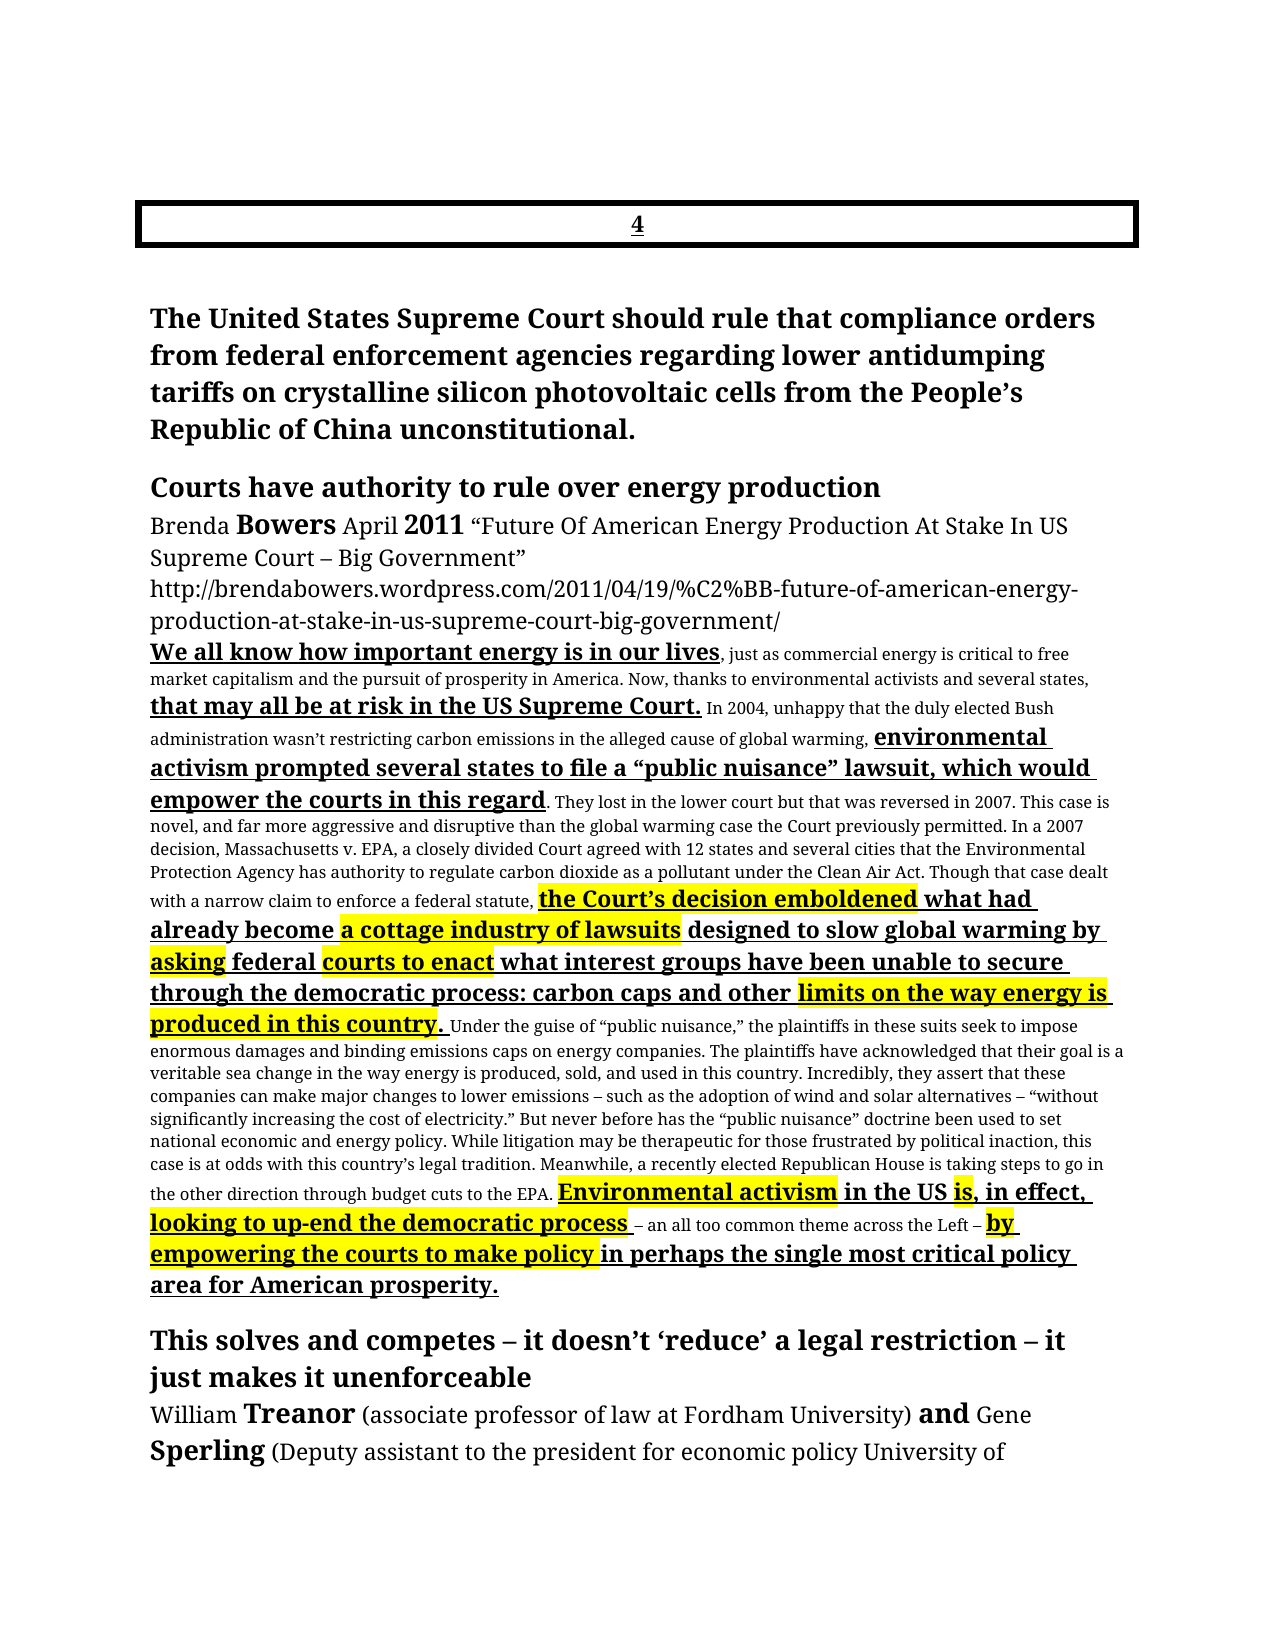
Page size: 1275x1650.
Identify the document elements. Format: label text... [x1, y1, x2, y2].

subtitle 4 [142, 206, 1133, 242]
subtitle The United States Supreme Court should rule that compliance orders from federal enforcement agencies regarding lower antidumping tariffs on crystalline silicon photovoltaic cells from the People’s Republic of China unconstitutional. [150, 300, 1125, 447]
text We all know how important energy is in our lives, just as commercial energy is critical to free market capitalism and the pursuit of prosperity in America. Now, thanks to environmental activists and several states, that may all be at risk in the US Supreme Court. In 2004, unhappy that the duly elected Bush administration wasn’t restricting carbon emissions in the alleged cause of global warming, environmental activism prompted several states to file a “public nuisance” lawsuit, which would empower the courts in this regard. They lost in the lower court but that was reversed in 2007. This case is novel, and far more aggressive and disruptive than the global warming case the Court previously permitted. In a 2007 decision, Massachusetts v. EPA, a closely divided Court agreed with 12 states and several cities that the Environmental Protection Agency has authority to regulate carbon dioxide as a pollutant under the Clean Air Act. Though that case dealt with a narrow claim to enforce a federal statute, the Court’s decision emboldened what had already become a cottage industry of lawsuits designed to slow global warming by asking federal courts to enact what interest groups have been unable to secure through the democratic process: carbon caps and other limits on the way energy is produced in this country. Under the guise of “public nuisance,” the plaintiffs in these suits seek to impose enormous damages and binding emissions caps on energy companies. The plaintiffs have acknowledged that their goal is a veritable sea change in the way energy is produced, sold, and used in this country. Incredibly, they assert that these companies can make major changes to lower emissions – such as the adoption of wind and solar alternatives – “without significantly increasing the cost of electricity.” But never before has the “public nuisance” doctrine been used to set national economic and energy policy. While litigation may be therapeutic for those frustrated by political inaction, this case is at odds with this country’s legal tradition. Meanwhile, a recently elected Republican House is taking steps to go in the other direction through budget cuts to the EPA. Environmental activism in the US is, in effect, looking to up-end the democratic process – an all too common theme across the Left – by empowering the courts to make policy in perhaps the single most critical policy area for American prosperity. [150, 636, 1125, 1300]
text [150, 1395, 1125, 1469]
subtitle This solves and competes – it doesn’t ‘reduce’ a legal restriction – it just makes it unenforceable [150, 1321, 1125, 1395]
subtitle Courts have authority to rule over energy production [150, 468, 1125, 505]
text Brenda Bowers April 2011 “Future Of American Energy Production At Stake In US Supreme Court – Big Government” http://brendabowers.wordpress.com/2011/04/19/%C2%BB-future-of-american-energy-production-at-stake-in-us-supreme-court-big-government/ [150, 505, 1125, 636]
